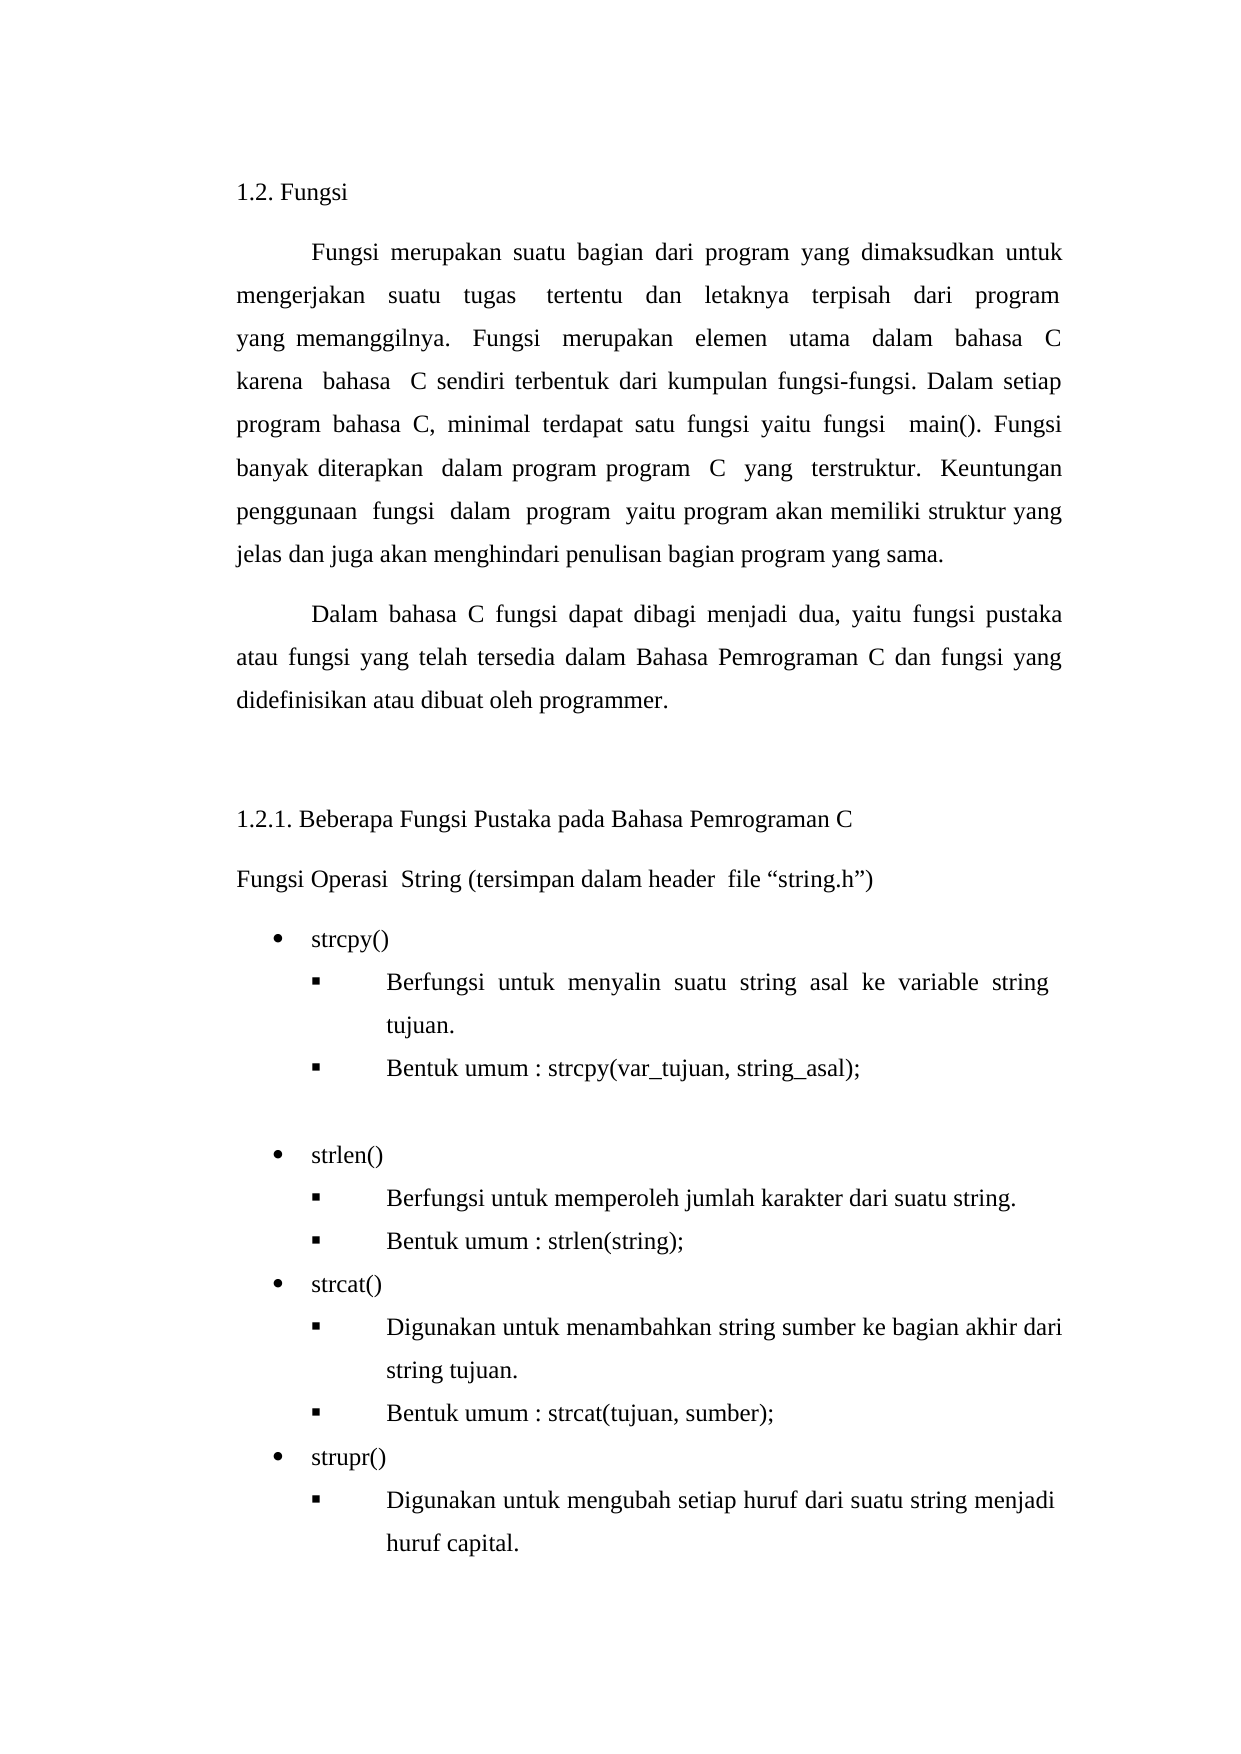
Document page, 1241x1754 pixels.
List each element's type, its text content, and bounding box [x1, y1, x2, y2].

list Digunakan untuk menambahkan string sumber ke bagian akhir dari string tujuan. [310, 1312, 1063, 1384]
list Berfungsi untuk memperoleh jumlah karakter dari suatu string. [310, 1183, 1063, 1212]
list Bentuk umum : strcpy(var_tujuan, string_asal); [310, 1053, 1063, 1082]
text Fungsi Operasi String (tersimpan dalam header file “string.h”) [236, 864, 1063, 893]
list strcat() [274, 1269, 1063, 1298]
text Fungsi merupakan suatu bagian dari program yang dimaksudkan untuk mengerjakan suatu tugas tertentu dan letaknya terpisah dari program yang memanggilnya. Fungsi merupakan elemen utama dalam bahasa C karena bahasa C sendiri terbentuk dari kumpulan fungsi-fungsi. Dalam setiap program bahasa C, minimal terdapat satu fungsi yaitu fungsi main(). Fungsi banyak diterapkan dalam program program C yang terstruktur. Keuntungan penggunaan fungsi dalam program yaitu program akan memiliki struktur yang jelas dan juga akan menghindari penulisan bagian program yang sama. [236, 237, 1063, 568]
list Digunakan untuk mengubah setiap huruf dari suatu string menjadi huruf capital. [310, 1485, 1063, 1557]
list strlen() [274, 1140, 1063, 1168]
list Berfungsi untuk menyalin suatu string asal ke variable string tujuan. [310, 967, 1063, 1039]
text Dalam bahasa C fungsi dapat dibagi menjadi dua, yaitu fungsi pustaka atau fungsi yang telah tersedia dalam Bahasa Pemrograman C dan fungsi yang didefinisikan atau dibuat oleh programmer. [236, 599, 1063, 714]
text 1.2. Fungsi [236, 177, 1063, 206]
list Bentuk umum : strcat(tujuan, sumber); [310, 1398, 1063, 1427]
text 1.2.1. Beberapa Fungsi Pustaka pada Bahasa Pemrograman C [236, 804, 1063, 833]
list strcpy() [274, 924, 1063, 953]
list Bentuk umum : strlen(string); [310, 1226, 1063, 1255]
list strupr() [274, 1442, 1063, 1470]
